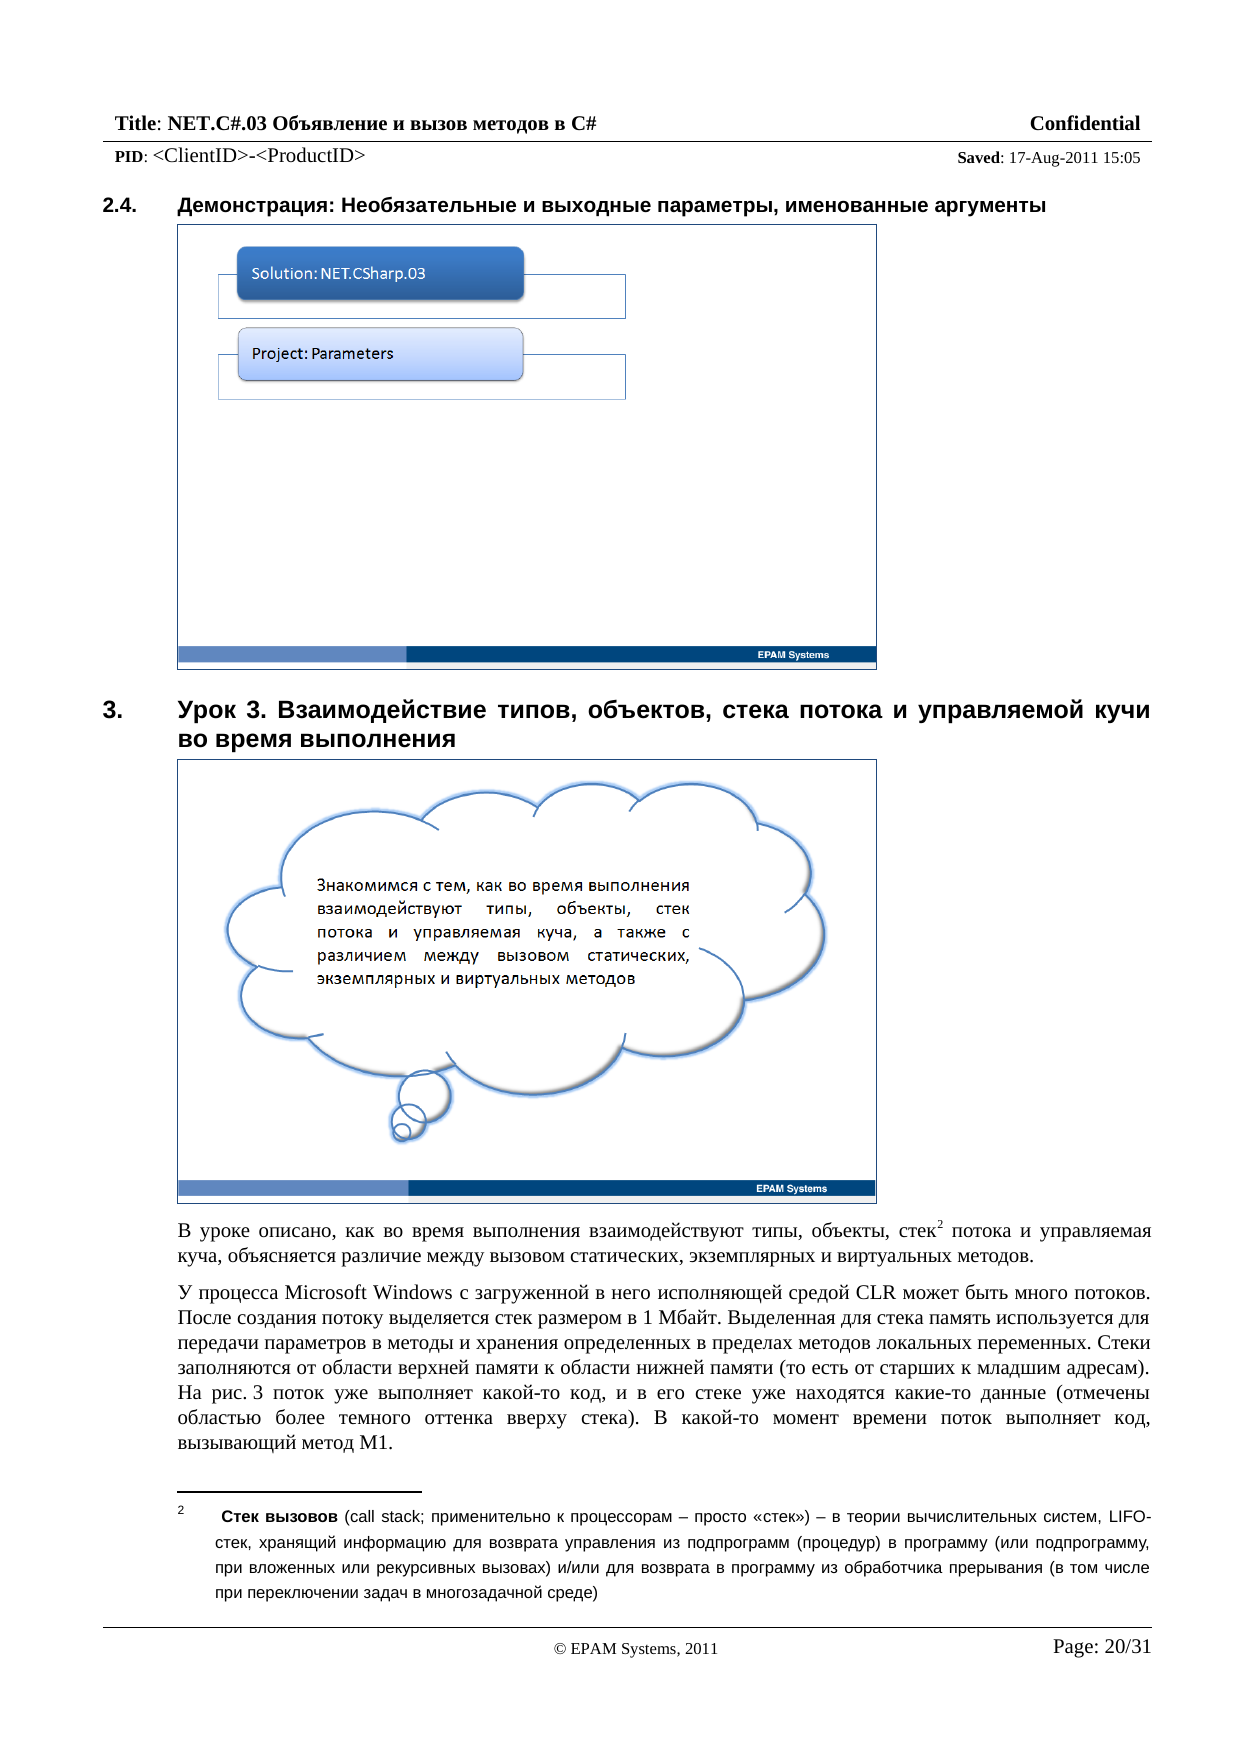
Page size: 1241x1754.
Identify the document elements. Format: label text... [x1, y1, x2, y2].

subtitle Урок 3. Взаимодействие типов, объектов, стека потока и управляемой кучи во время выполнения [102, 695, 1152, 752]
text В уроке описано, как во время выполнения взаимодействуют типы, объекты, стек потока и управляемая куча, объясняется различие между вызовом статических, экземплярных и виртуальных методов. [177, 1217, 1152, 1267]
text У процесса Microsoft Windows с загруженной в него исполняющей средой CLR может быть много потоков. После создания потоку выделяется стек размером в 1 Мбайт. Выделенная для стека память используется для передачи параметров в методы и хранения определенных в пределах методов локальных переменных. Стеки заполняются от области верхней памяти к области нижней памяти (то есть от старших к младшим адресам). На рис. 3 поток уже выполняет какой-то код, и в его стеке уже находятся какие-то данные (отмечены областью более темного оттенка вверху стека). В какой-то момент времени поток выполняет код, вызывающий метод M1. [177, 1279, 1152, 1454]
subtitle Демонстрация: Необязательные и выходные параметры, именованные аргументы [102, 192, 1152, 217]
picture [178, 225, 876, 669]
picture [178, 760, 876, 1203]
